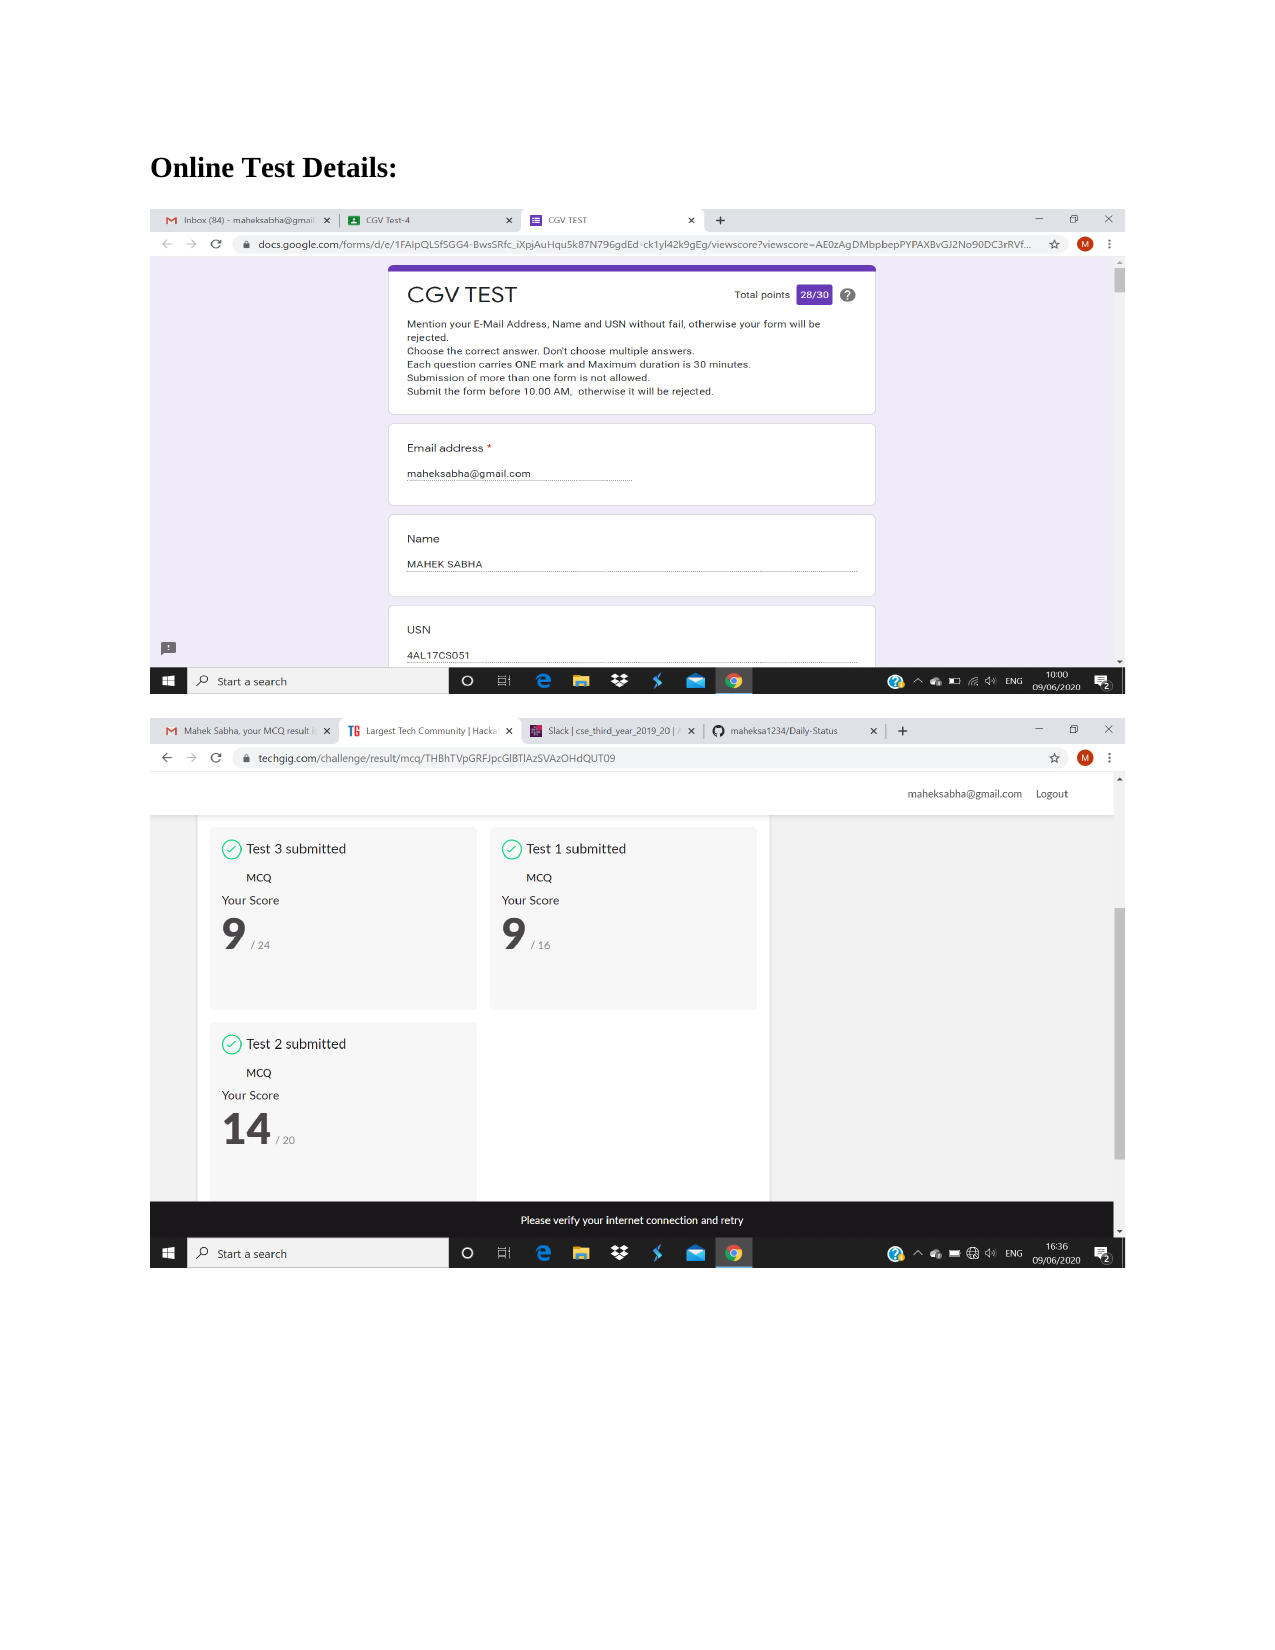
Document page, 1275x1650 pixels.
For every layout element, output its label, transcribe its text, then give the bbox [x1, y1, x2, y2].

text Online Test Details: [150, 150, 1125, 183]
picture [150, 718, 1125, 1268]
picture [150, 209, 1125, 694]
